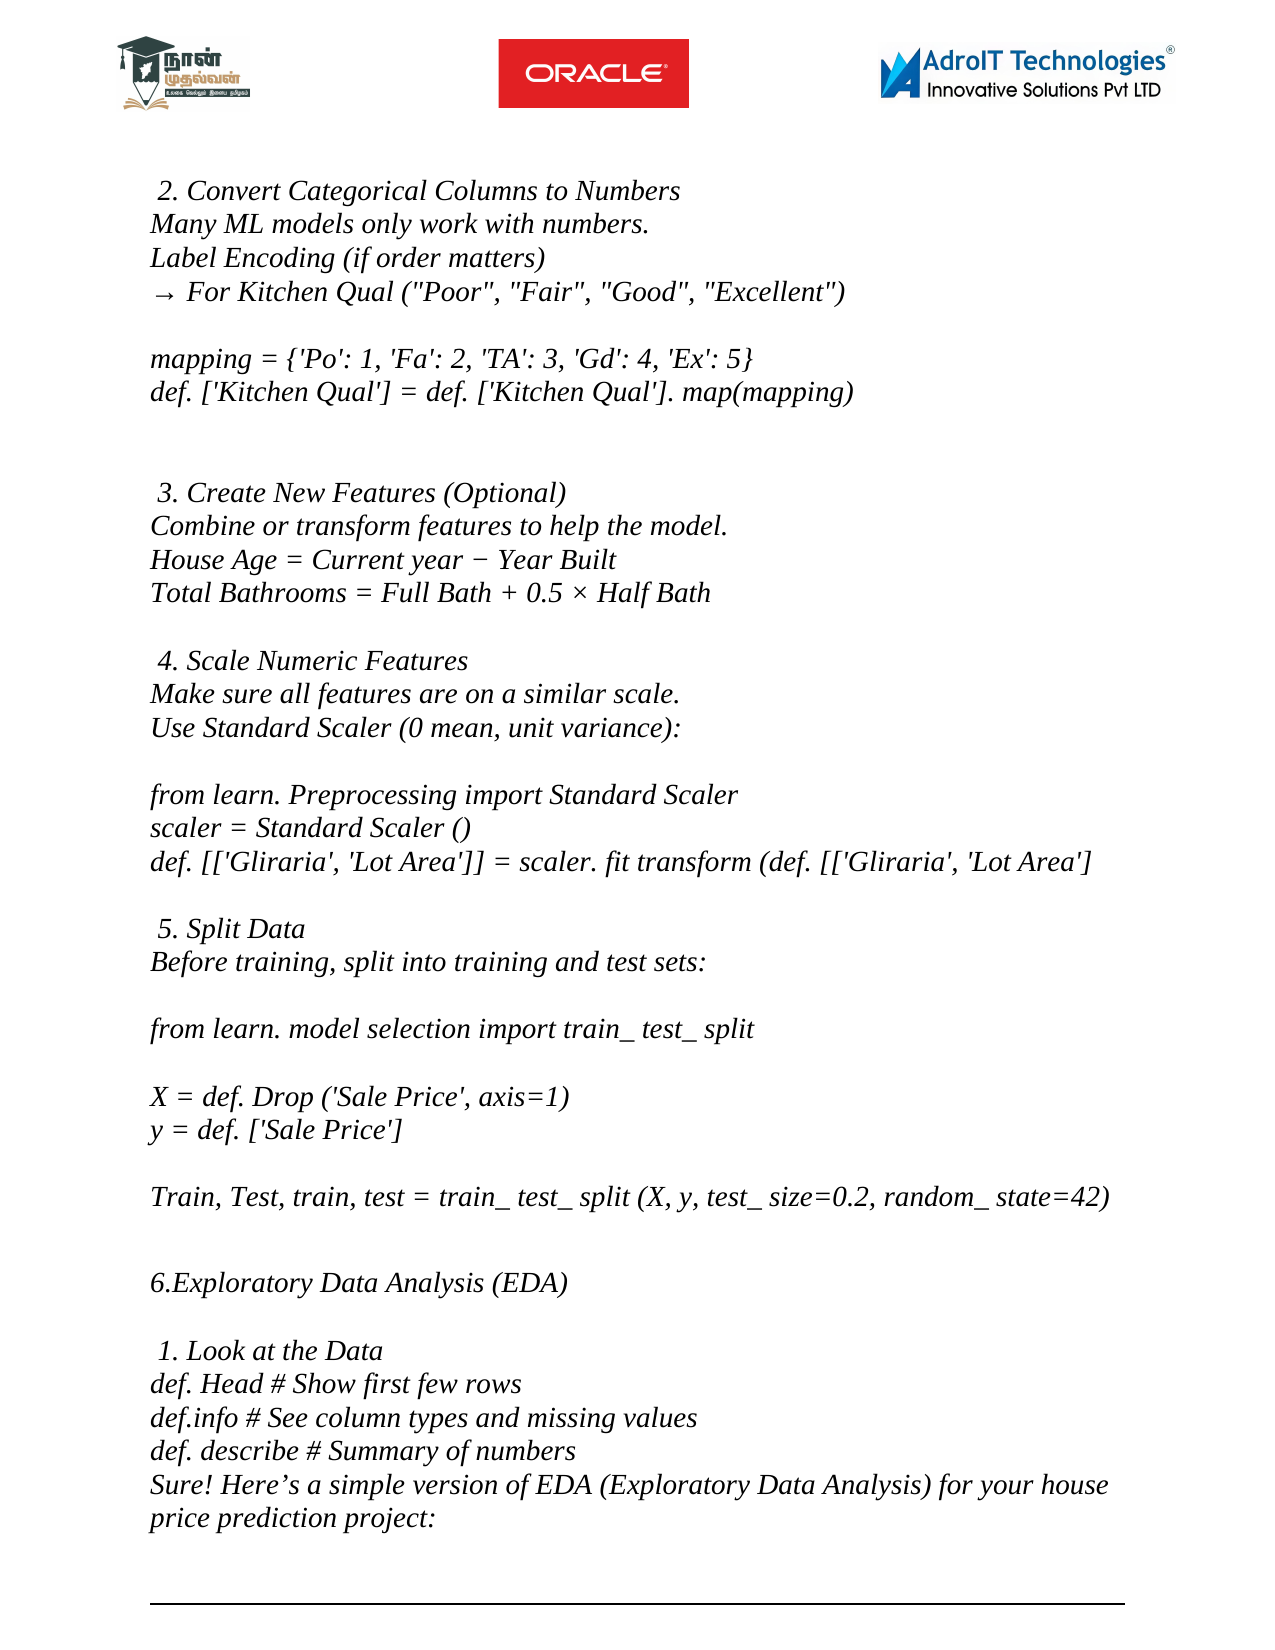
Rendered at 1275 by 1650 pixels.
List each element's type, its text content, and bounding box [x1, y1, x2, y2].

text y = def. ['Sale Price'] [150, 1112, 1125, 1146]
text 3. Create New Features (Optional) [150, 475, 1125, 508]
text def. describe # Summary of numbers [150, 1433, 1125, 1467]
text def. Head # Show first few rows [150, 1366, 1125, 1400]
text X = def. Drop ('Sale Price', axis=1) [150, 1079, 1125, 1112]
text Make sure all features are on a similar scale. [150, 676, 1125, 710]
text Use Standard Scaler (0 mean, unit variance): [150, 710, 1125, 743]
picture [878, 42, 1177, 104]
text mapping = {'Po': 1, 'Fa': 2, 'TA': 3, 'Gd': 4, 'Ex': 5} [150, 341, 1125, 374]
text from learn. Preprocessing import Standard Scaler [150, 777, 1125, 810]
text House Age = Current year − Year Built [150, 542, 1125, 576]
picture [116, 36, 251, 112]
text Before training, split into training and test sets: [150, 944, 1125, 978]
text 2. Convert Categorical Columns to Numbers [150, 173, 1125, 207]
text 4. Scale Numeric Features [150, 643, 1125, 676]
text 5. Split Data [150, 911, 1125, 944]
text def. ['Kitchen Qual'] = def. ['Kitchen Qual']. map(mapping) [150, 374, 1125, 408]
picture [498, 39, 689, 108]
text scaler = Standard Scaler () [150, 810, 1125, 844]
text def.info # See column types and missing values [150, 1400, 1125, 1433]
text Many ML models only work with numbers. [150, 207, 1125, 240]
text 1. Look at the Data [150, 1333, 1125, 1366]
text Sure! Here’s a simple version of EDA (Exploratory Data Analysis) for your house price prediction project: [150, 1467, 1125, 1534]
text Combine or transform features to help the model. [150, 508, 1125, 542]
text Total Bathrooms = Full Bath + 0.5 × Half Bath [150, 576, 1125, 609]
text Label Encoding (if order matters) → For Kitchen Qual ("Poor", "Fair", "Good", "Excellent") [150, 240, 1125, 307]
text 6.Exploratory Data Analysis (EDA) [150, 1266, 1125, 1299]
text from learn. model selection import train_ test_ split [150, 1012, 1125, 1045]
text def. [['Gliraria', 'Lot Area']] = scaler. fit transform (def. [['Gliraria', 'Lot Area'] [150, 844, 1125, 877]
text Train, Test, train, test = train_ test_ split (X, y, test_ size=0.2, random_ state=42) [150, 1179, 1125, 1213]
